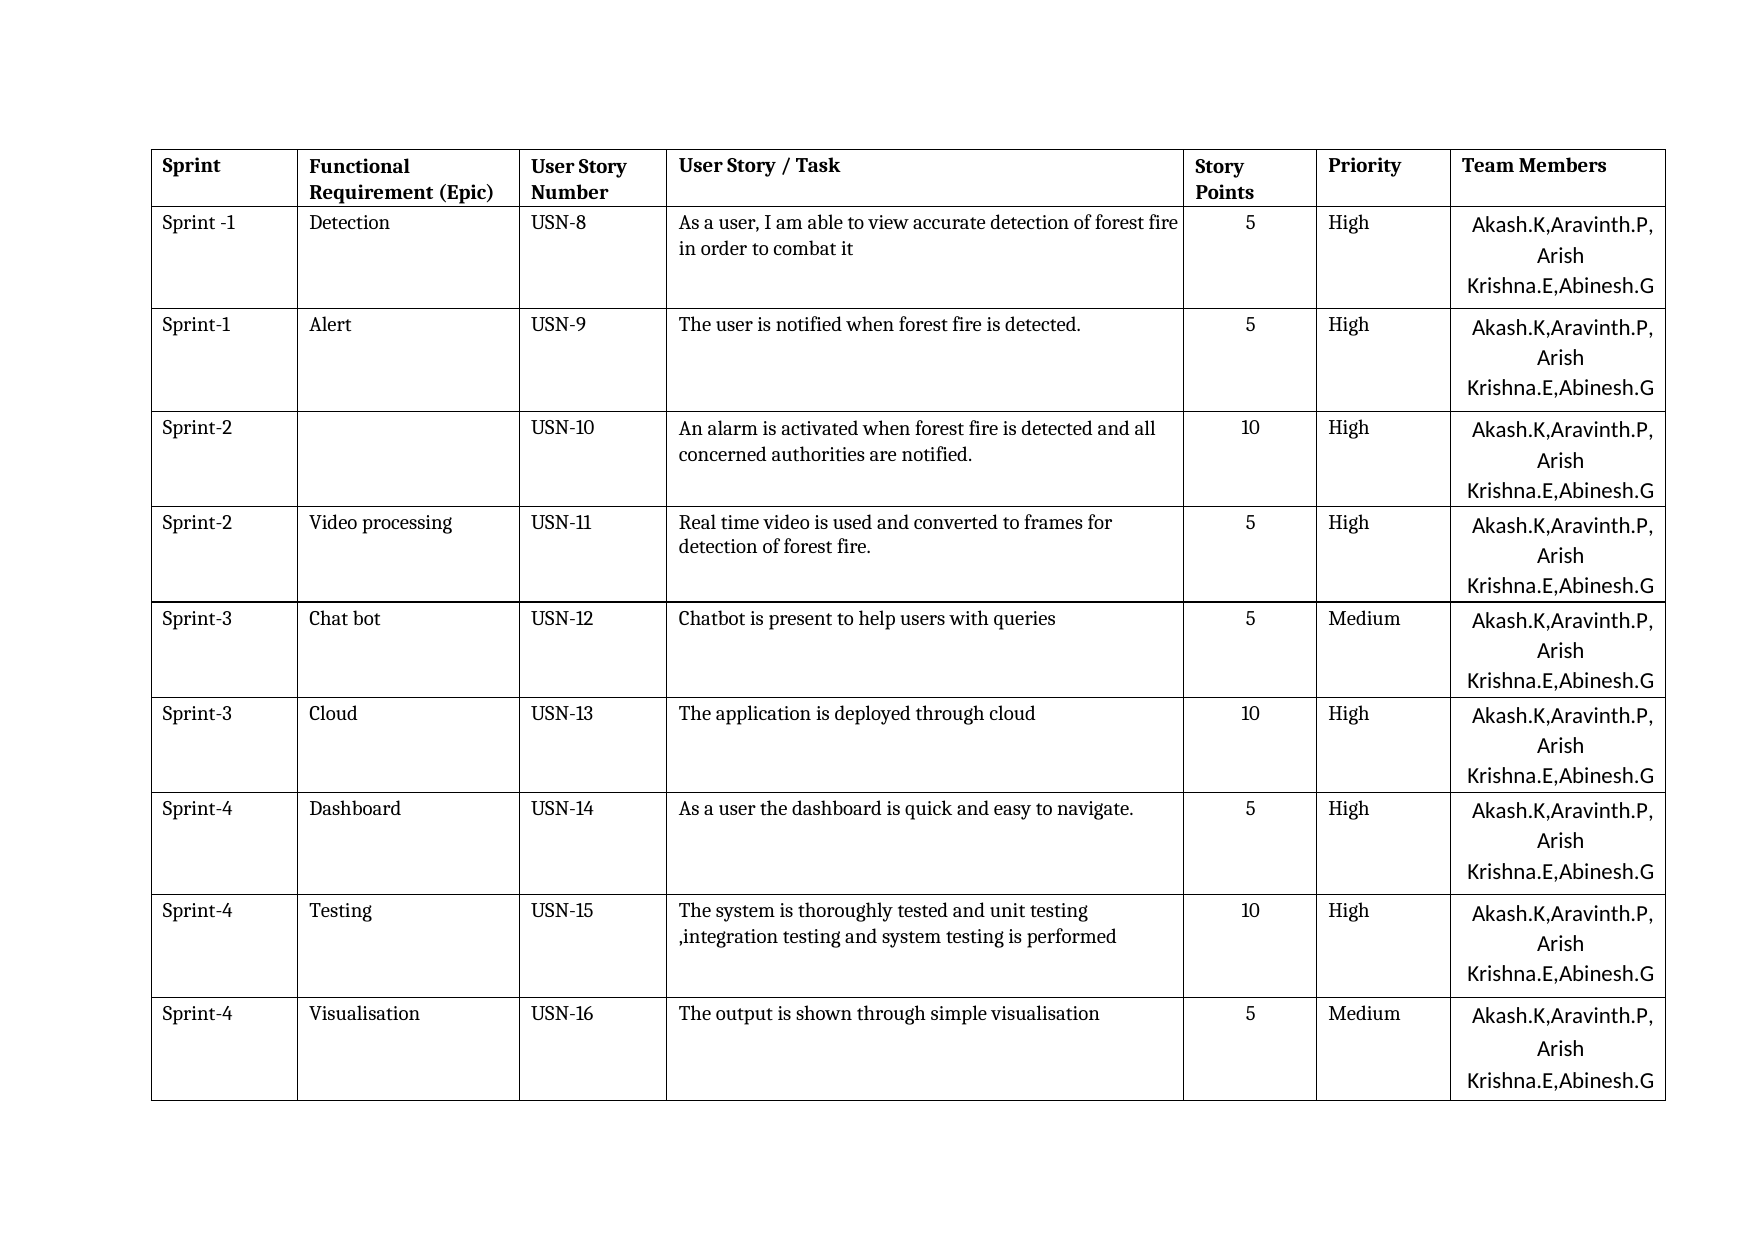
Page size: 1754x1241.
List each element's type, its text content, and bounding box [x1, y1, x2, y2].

table_cell [298, 412, 519, 506]
table_header Priority [1317, 150, 1450, 206]
table_header Story Points [1184, 150, 1316, 206]
table_cell An alarm is activated when forest fire is detected and all concerned authorities are notified. [667, 412, 1183, 506]
table_header User Story Number [520, 150, 666, 206]
table_cell 5 [1184, 207, 1316, 308]
table_cell Medium [1317, 998, 1450, 1099]
table_cell Sprint-4 [152, 793, 297, 894]
table_header Sprint [152, 150, 297, 206]
table_cell 10 [1184, 698, 1316, 792]
table_cell Chatbot is present to help users with queries [667, 603, 1183, 697]
table_header Functional Requirement (Epic) [298, 150, 519, 206]
table_cell USN-13 [520, 698, 666, 792]
table_cell Akash.K,Aravinth.P,Arish Krishna.E,Abinesh.G [1451, 507, 1665, 601]
table_cell Sprint -1 [152, 207, 297, 308]
table_cell 10 [1184, 895, 1316, 997]
table_cell The user is notified when forest fire is detected. [667, 309, 1183, 411]
table_cell High [1317, 895, 1450, 997]
table_cell Sprint-3 [152, 603, 297, 697]
table_header Team Members [1451, 150, 1665, 206]
table_cell Chat bot [298, 603, 519, 697]
table_cell Alert [298, 309, 519, 411]
table_cell Akash.K,Aravinth.P,Arish Krishna.E,Abinesh.G [1451, 998, 1665, 1099]
table_cell 5 [1184, 507, 1316, 601]
table_cell USN-12 [520, 603, 666, 697]
table_cell USN-9 [520, 309, 666, 411]
table_cell Akash.K,Aravinth.P,Arish Krishna.E,Abinesh.G [1451, 309, 1665, 411]
table_cell Akash.K,Aravinth.P,Arish Krishna.E,Abinesh.G [1451, 207, 1665, 308]
table_cell Sprint-2 [152, 507, 297, 601]
table_cell Akash.K,Aravinth.P,Arish Krishna.E,Abinesh.G [1451, 603, 1665, 697]
table_cell High [1317, 793, 1450, 894]
table_cell Sprint-4 [152, 895, 297, 997]
table_cell High [1317, 309, 1450, 411]
table_cell Video processing [298, 507, 519, 601]
table_cell The output is shown through simple visualisation [667, 998, 1183, 1099]
table_cell Sprint-1 [152, 309, 297, 411]
table_cell Akash.K,Aravinth.P,Arish Krishna.E,Abinesh.G [1451, 698, 1665, 792]
table_cell Sprint-3 [152, 698, 297, 792]
table_cell USN-15 [520, 895, 666, 997]
table_cell As a user, I am able to view accurate detection of forest fire in order to combat it [667, 207, 1183, 308]
table_cell The application is deployed through cloud [667, 698, 1183, 792]
table_cell Sprint-2 [152, 412, 297, 506]
table_cell High [1317, 698, 1450, 792]
table_cell USN-10 [520, 412, 666, 506]
table_cell Testing [298, 895, 519, 997]
table_cell Medium [1317, 603, 1450, 697]
table_cell 5 [1184, 998, 1316, 1099]
table_cell Sprint-4 [152, 998, 297, 1099]
table_cell USN-8 [520, 207, 666, 308]
table_cell The system is thoroughly tested and unit testing ,integration testing and system testing is performed [667, 895, 1183, 997]
table_cell 5 [1184, 603, 1316, 697]
table_cell 5 [1184, 793, 1316, 894]
table_cell Akash.K,Aravinth.P,Arish Krishna.E,Abinesh.G [1451, 895, 1665, 997]
table_cell Akash.K,Aravinth.P,Arish Krishna.E,Abinesh.G [1451, 793, 1665, 894]
table_cell High [1317, 507, 1450, 601]
table_cell 10 [1184, 412, 1316, 506]
table_cell USN-16 [520, 998, 666, 1099]
table_cell USN-11 [520, 507, 666, 601]
table_cell Dashboard [298, 793, 519, 894]
table_cell Real time video is used and converted to frames for detection of forest fire. [667, 507, 1183, 601]
table_cell Cloud [298, 698, 519, 792]
table_cell USN-14 [520, 793, 666, 894]
table_cell Detection [298, 207, 519, 308]
table_cell Akash.K,Aravinth.P,Arish Krishna.E,Abinesh.G [1451, 412, 1665, 506]
table_cell High [1317, 207, 1450, 308]
table_cell High [1317, 412, 1450, 506]
table_header User Story / Task [667, 150, 1183, 206]
table_cell Visualisation [298, 998, 519, 1099]
table_cell As a user the dashboard is quick and easy to navigate. [667, 793, 1183, 894]
table_cell 5 [1184, 309, 1316, 411]
